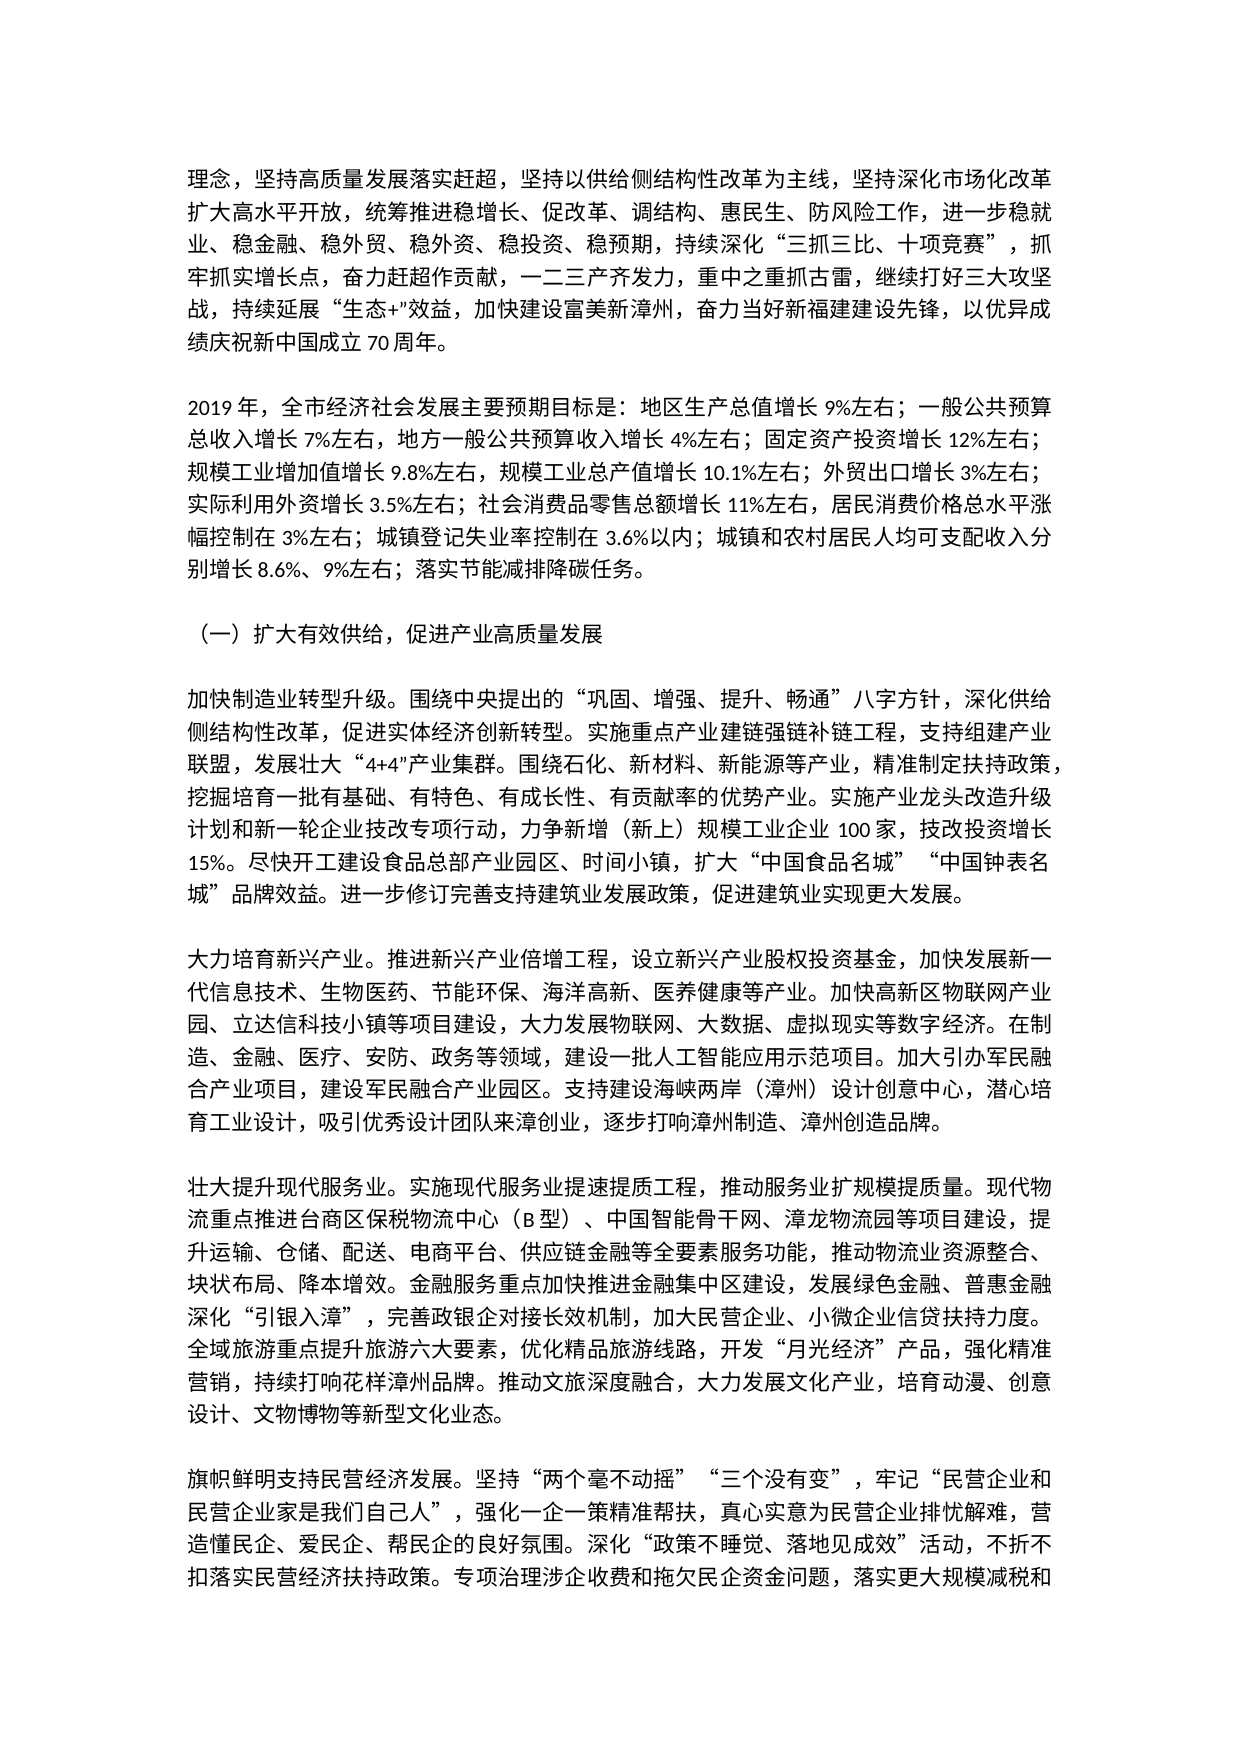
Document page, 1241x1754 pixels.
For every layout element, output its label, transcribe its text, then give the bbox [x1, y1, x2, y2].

text 加快制造业转型升级。围绕中央提出的“巩固、增强、提升、畅通”八字方针，深化供给侧结构性改革，促进实体经济创新转型。实施重点产业建链强链补链工程，支持组建产业联盟，发展壮大“4+4”产业集群。围绕石化、新材料、新能源等产业，精准制定扶持政策，挖掘培育一批有基础、有特色、有成长性、有贡献率的优势产业。实施产业龙头改造升级计划和新一轮企业技改专项行动，力争新增（新上）规模工业企业100家，技改投资增长15%。尽快开工建设食品总部产业园区、时间小镇，扩大“中国食品名城”“中国钟表名城”品牌效益。进一步修订完善支持建筑业发展政策，促进建筑业实现更大发展。 [187, 682, 1053, 909]
text 壮大提升现代服务业。实施现代服务业提速提质工程，推动服务业扩规模提质量。现代物流重点推进台商区保税物流中心（B型）、中国智能骨干网、漳龙物流园等项目建设，提升运输、仓储、配送、电商平台、供应链金融等全要素服务功能，推动物流业资源整合、块状布局、降本增效。金融服务重点加快推进金融集中区建设，发展绿色金融、普惠金融，深化“引银入漳”，完善政银企对接长效机制，加大民营企业、小微企业信贷扶持力度。全域旅游重点提升旅游六大要素，优化精品旅游线路，开发“月光经济”产品，强化精准营销，持续打响花样漳州品牌。推动文旅深度融合，大力发展文化产业，培育动漫、创意设计、文物博物等新型文化业态。 [187, 1169, 1053, 1429]
text （一）扩大有效供给，促进产业高质量发展 [187, 617, 1053, 649]
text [187, 1462, 1053, 1592]
text 大力培育新兴产业。推进新兴产业倍增工程，设立新兴产业股权投资基金，加快发展新一代信息技术、生物医药、节能环保、海洋高新、医养健康等产业。加快高新区物联网产业园、立达信科技小镇等项目建设，大力发展物联网、大数据、虚拟现实等数字经济。在制造、金融、医疗、安防、政务等领域，建设一批人工智能应用示范项目。加大引办军民融合产业项目，建设军民融合产业园区。支持建设海峡两岸（漳州）设计创意中心，潜心培育工业设计，吸引优秀设计团队来漳创业，逐步打响漳州制造、漳州创造品牌。 [187, 942, 1053, 1137]
text 2019年，全市经济社会发展主要预期目标是：地区生产总值增长9%左右；一般公共预算总收入增长7%左右，地方一般公共预算收入增长4%左右；固定资产投资增长12%左右；规模工业增加值增长9.8%左右，规模工业总产值增长10.1%左右；外贸出口增长3%左右；实际利用外资增长3.5%左右；社会消费品零售总额增长11%左右，居民消费价格总水平涨幅控制在3%左右；城镇登记失业率控制在3.6%以内；城镇和农村居民人均可支配收入分别增长8.6%、9%左右；落实节能减排降碳任务。 [187, 389, 1053, 584]
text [187, 162, 1053, 357]
